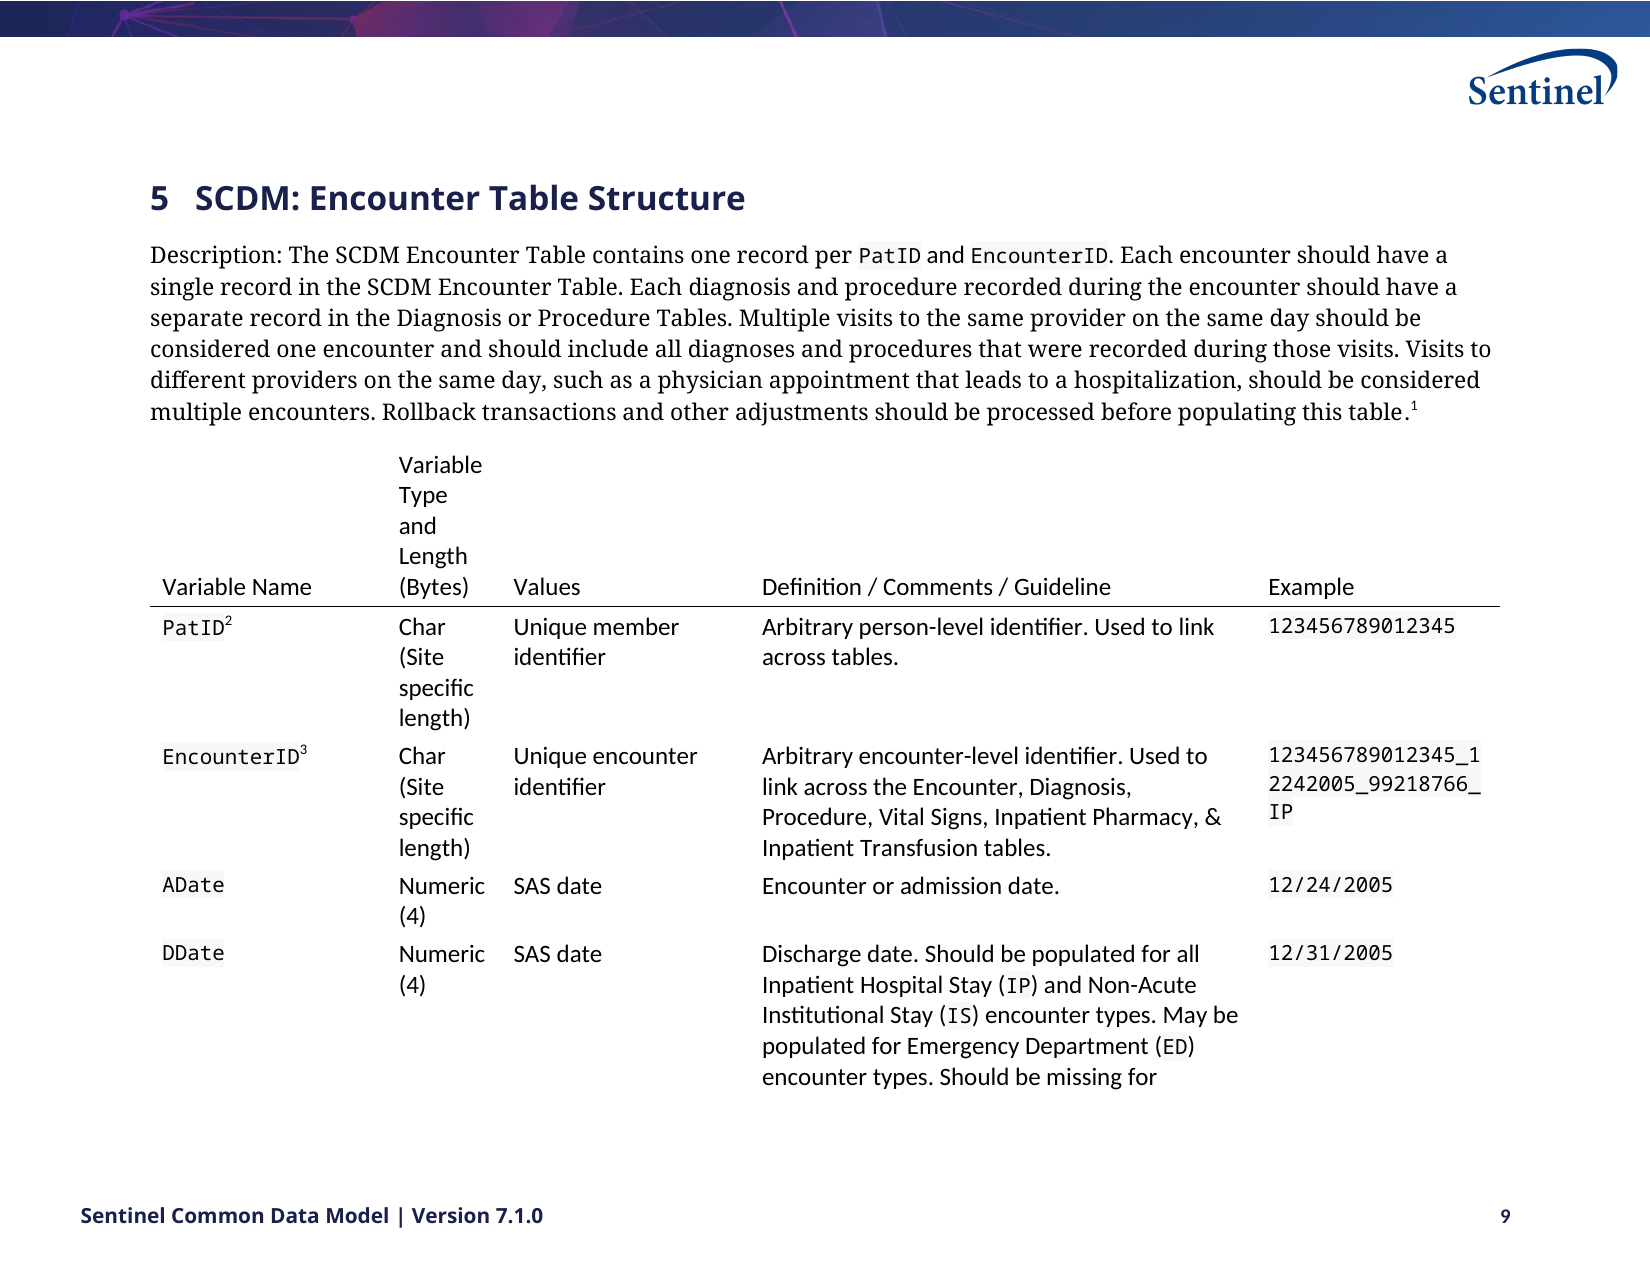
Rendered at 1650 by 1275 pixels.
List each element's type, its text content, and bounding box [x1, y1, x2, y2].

picture [0, 1, 1650, 37]
table_cell Char (Site specific length) [387, 607, 501, 737]
table_cell 12/31/2005 [1256, 935, 1500, 1091]
table_cell Arbitrary encounter-level identifier. Used to link across the Encounter, Diagnosis, Procedure, Vital Signs, Inpatient Pharmacy, & Inpatient Transfusion tables. [750, 737, 1256, 866]
text Description: The SCDM Encounter Table contains one record per PatID and EncounterID. Each encounter should have a single record in the SCDM Encounter Table. Each diagnosis and procedure recorded during the encounter should have a separate record in the Diagnosis or Procedure Tables. Multiple visits to the same provider on the same day should be considered one encounter and should include all diagnoses and procedures that were recorded during those visits. Visits to different providers on the same day, such as a physician appointment that leads to a hospitalization, should be considered multiple encounters. Rollback transactions and other adjustments should be processed before populating this table.1 [150, 239, 1500, 427]
table_cell Encounter or admission date. [750, 866, 1256, 935]
table_cell EncounterID3 [150, 737, 387, 866]
table_header Variable Name [150, 445, 387, 606]
table_header Definition / Comments / Guideline [750, 445, 1256, 606]
table_cell ADate [150, 866, 387, 935]
table_cell Char (Site specific length) [387, 737, 501, 866]
table_cell SAS date [501, 866, 750, 935]
table_cell PatID2 [150, 607, 387, 737]
subtitle SCDM: Encounter Table Structure [150, 175, 1500, 220]
table_cell Unique member identifier [501, 607, 750, 737]
table_cell DDate [150, 935, 387, 1091]
table_header Example [1256, 445, 1500, 606]
table_cell SAS date [501, 935, 750, 1091]
table_header Variable Type and Length (Bytes) [387, 445, 501, 606]
table_cell 12/24/2005 [1256, 866, 1500, 935]
table_cell Numeric (4) [387, 866, 501, 935]
table_cell Numeric (4) [387, 935, 501, 1091]
picture [1469, 48, 1618, 106]
table_cell Unique encounter identifier [501, 737, 750, 866]
table_header Values [501, 445, 750, 606]
table_cell 123456789012345 [1256, 607, 1500, 737]
table_cell Arbitrary person-level identifier. Used to link across tables. [750, 607, 1256, 737]
table_cell 123456789012345_12242005_99218766_IP [1256, 737, 1500, 866]
